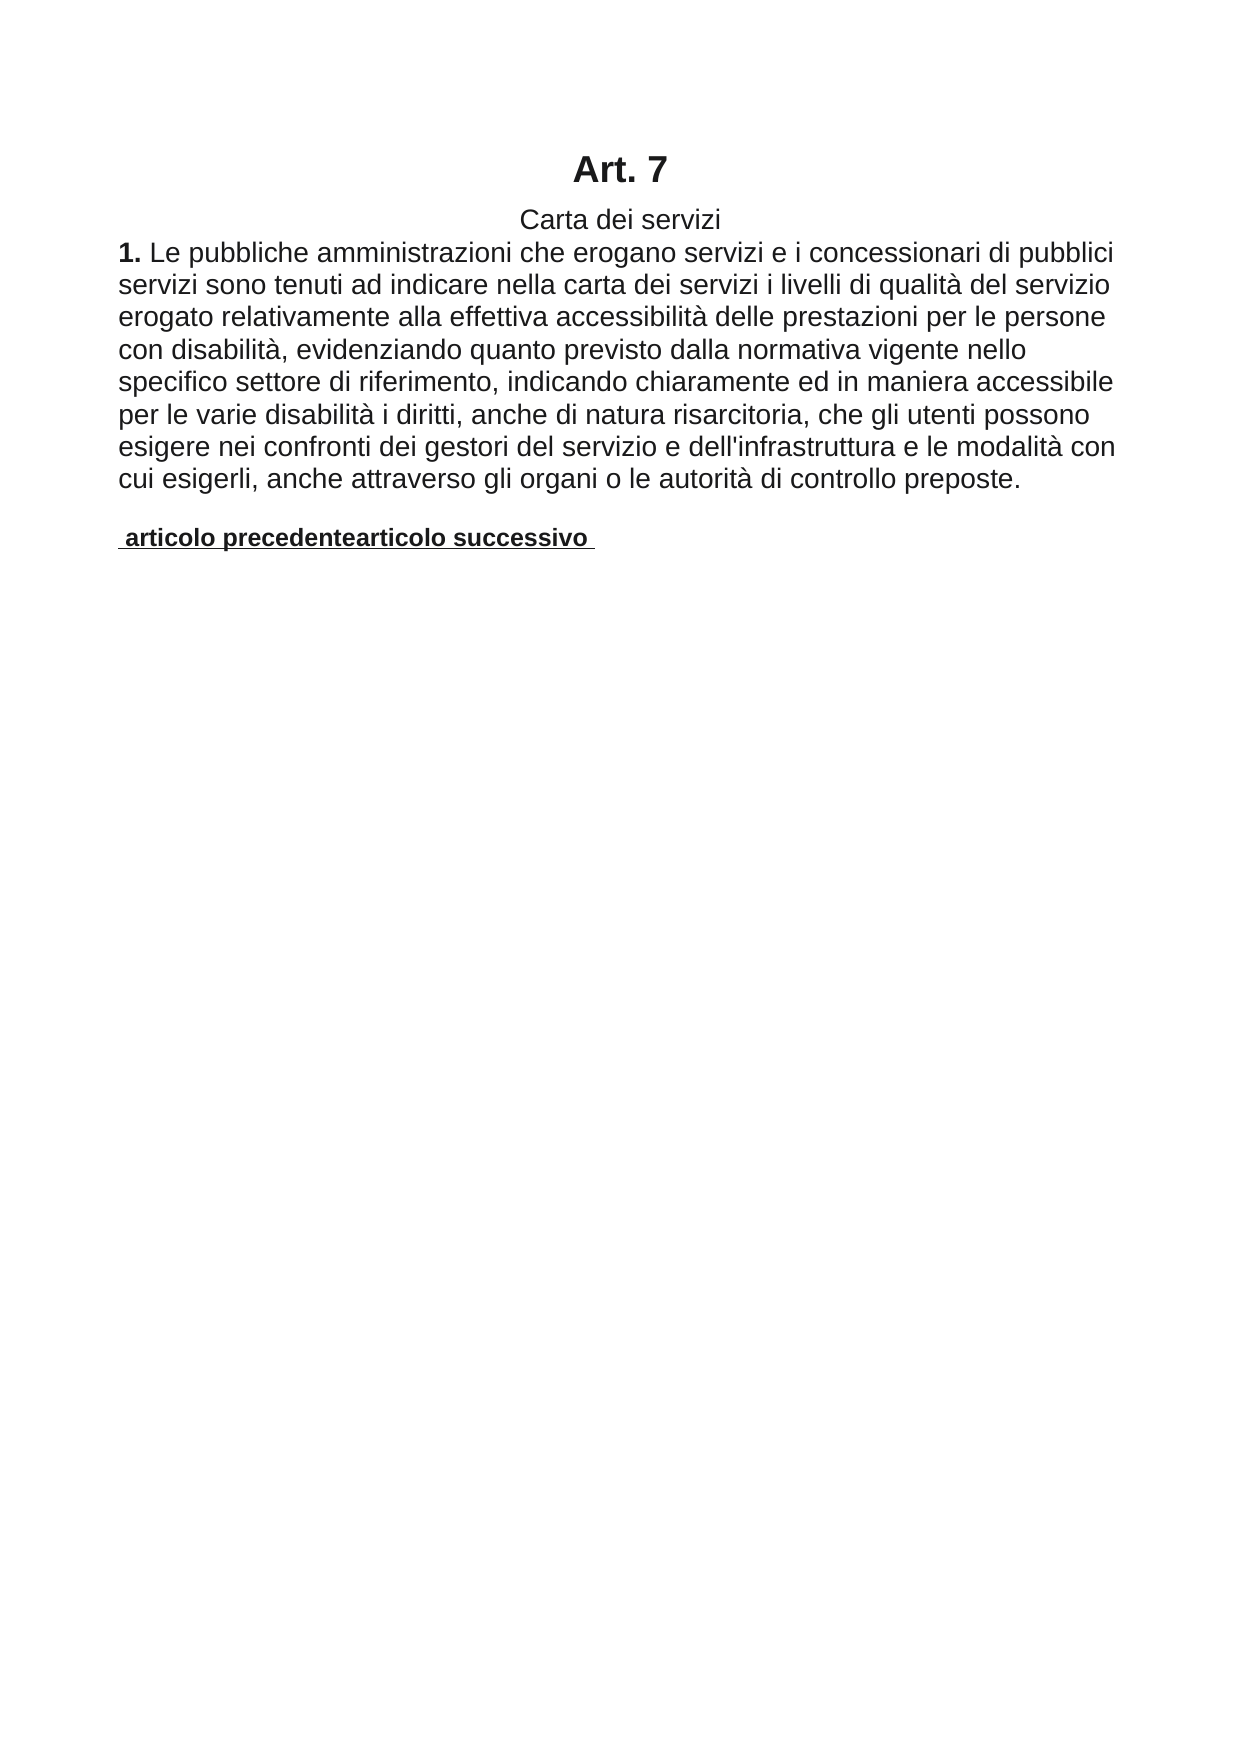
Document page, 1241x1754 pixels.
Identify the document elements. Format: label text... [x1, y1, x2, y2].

text Carta dei servizi [118, 203, 1122, 236]
text Art. 7 [118, 148, 1122, 191]
text 1. Le pubbliche amministrazioni che erogano servizi e i concessionari di pubblici servizi sono tenuti ad indicare nella carta dei servizi i livelli di qualità del servizio erogato relativamente alla effettiva accessibilità delle prestazioni per le persone con disabilità, evidenziando quanto previsto dalla normativa vigente nello specifico settore di riferimento, indicando chiaramente ed in maniera accessibile per le varie disabilità i diritti, anche di natura risarcitoria, che gli utenti possono esigere nei confronti dei gestori del servizio e dell'infrastruttura e le modalità con cui esigerli, anche attraverso gli organi o le autorità di controllo preposte. [118, 236, 1122, 523]
text articolo precedentearticolo successivo [118, 523, 1122, 552]
